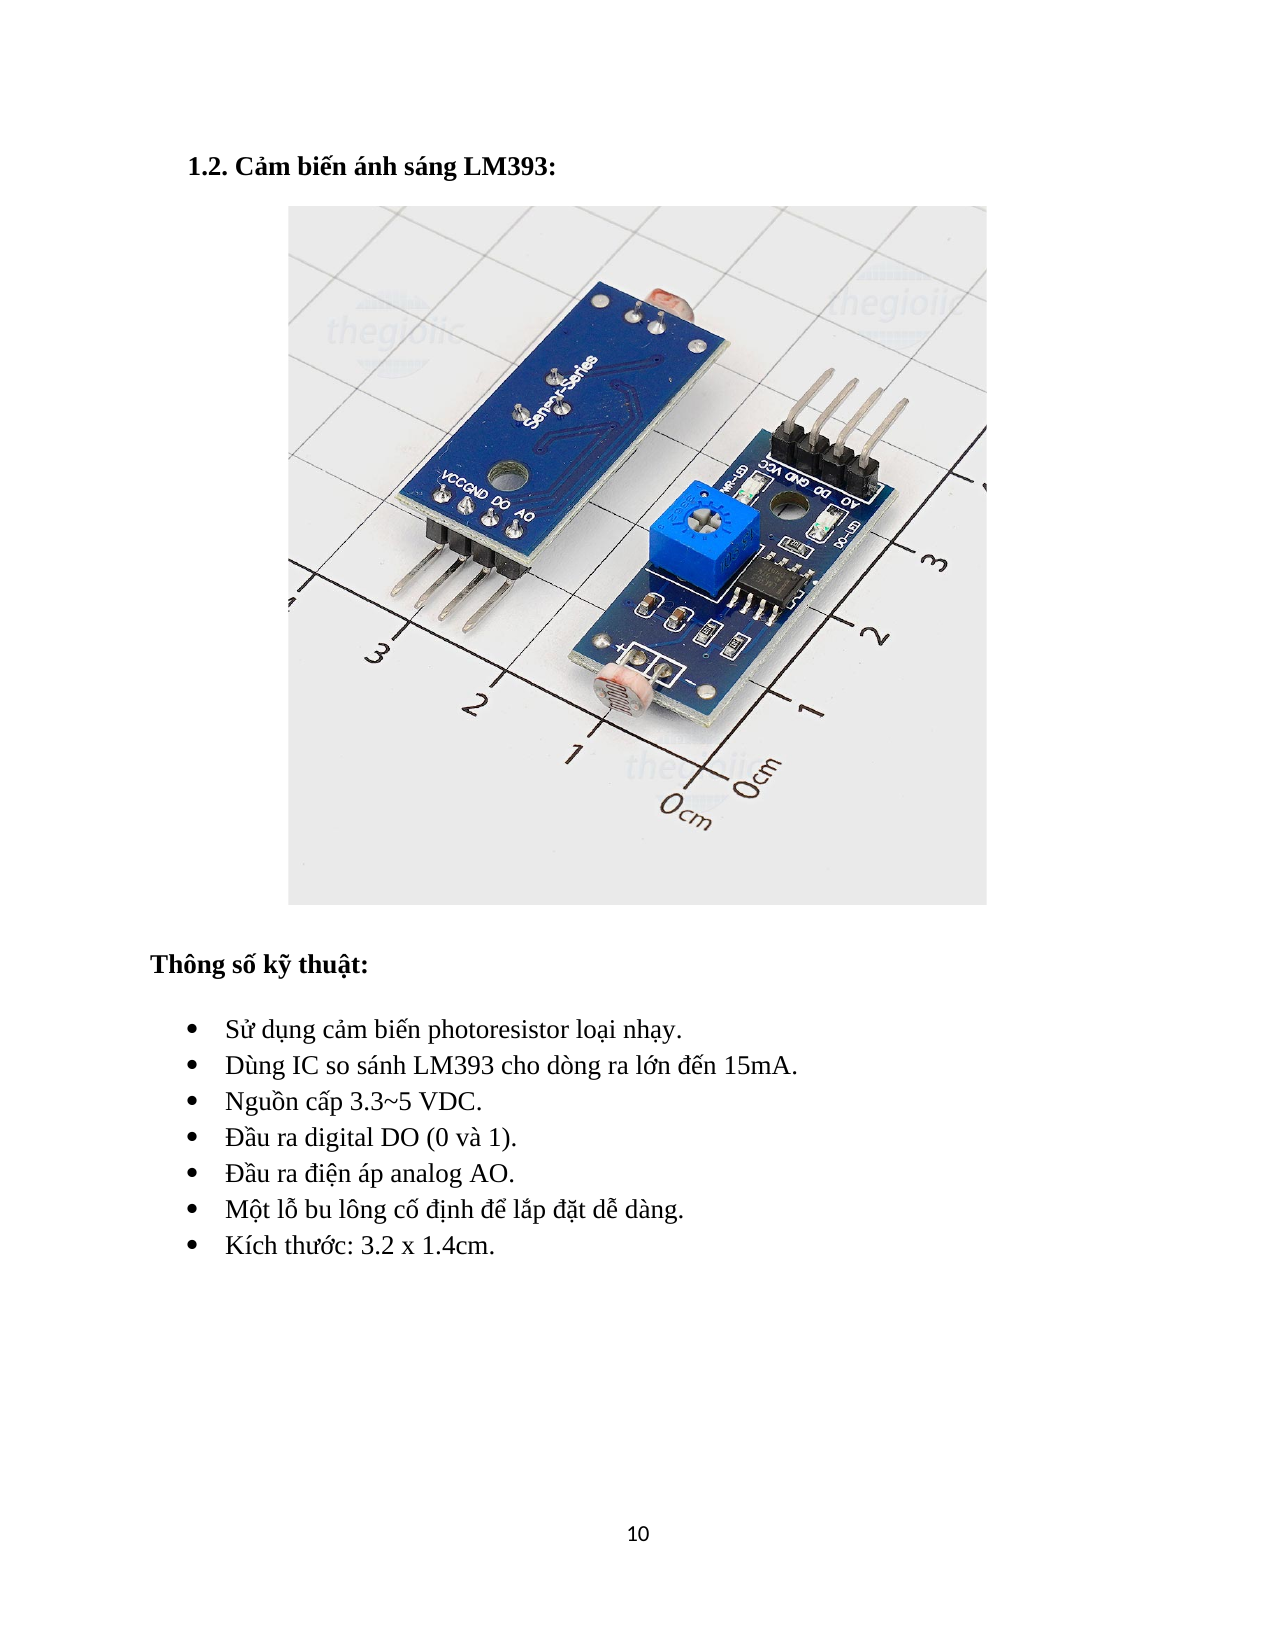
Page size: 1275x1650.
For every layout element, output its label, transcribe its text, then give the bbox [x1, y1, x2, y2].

list Nguồn cấp 3.3~5 VDC. [187, 1085, 1125, 1116]
text Thông số kỹ thuật: [150, 948, 1125, 979]
list Một lỗ bu lông cố định để lắp đặt dễ dàng. [187, 1193, 1125, 1224]
list Sử dụng cảm biến photoresistor loại nhạy. [187, 1013, 1125, 1044]
list Đầu ra điện áp analog AO. [187, 1157, 1125, 1188]
picture [288, 206, 987, 905]
list Dùng IC so sánh LM393 cho dòng ra lớn đến 15mA. [187, 1049, 1125, 1081]
text 1.2. Cảm biến ánh sáng LM393: [187, 150, 1125, 181]
list Kích thước: 3.2 x 1.4cm. [187, 1229, 1125, 1260]
list Đầu ra digital DO (0 và 1). [187, 1121, 1125, 1152]
